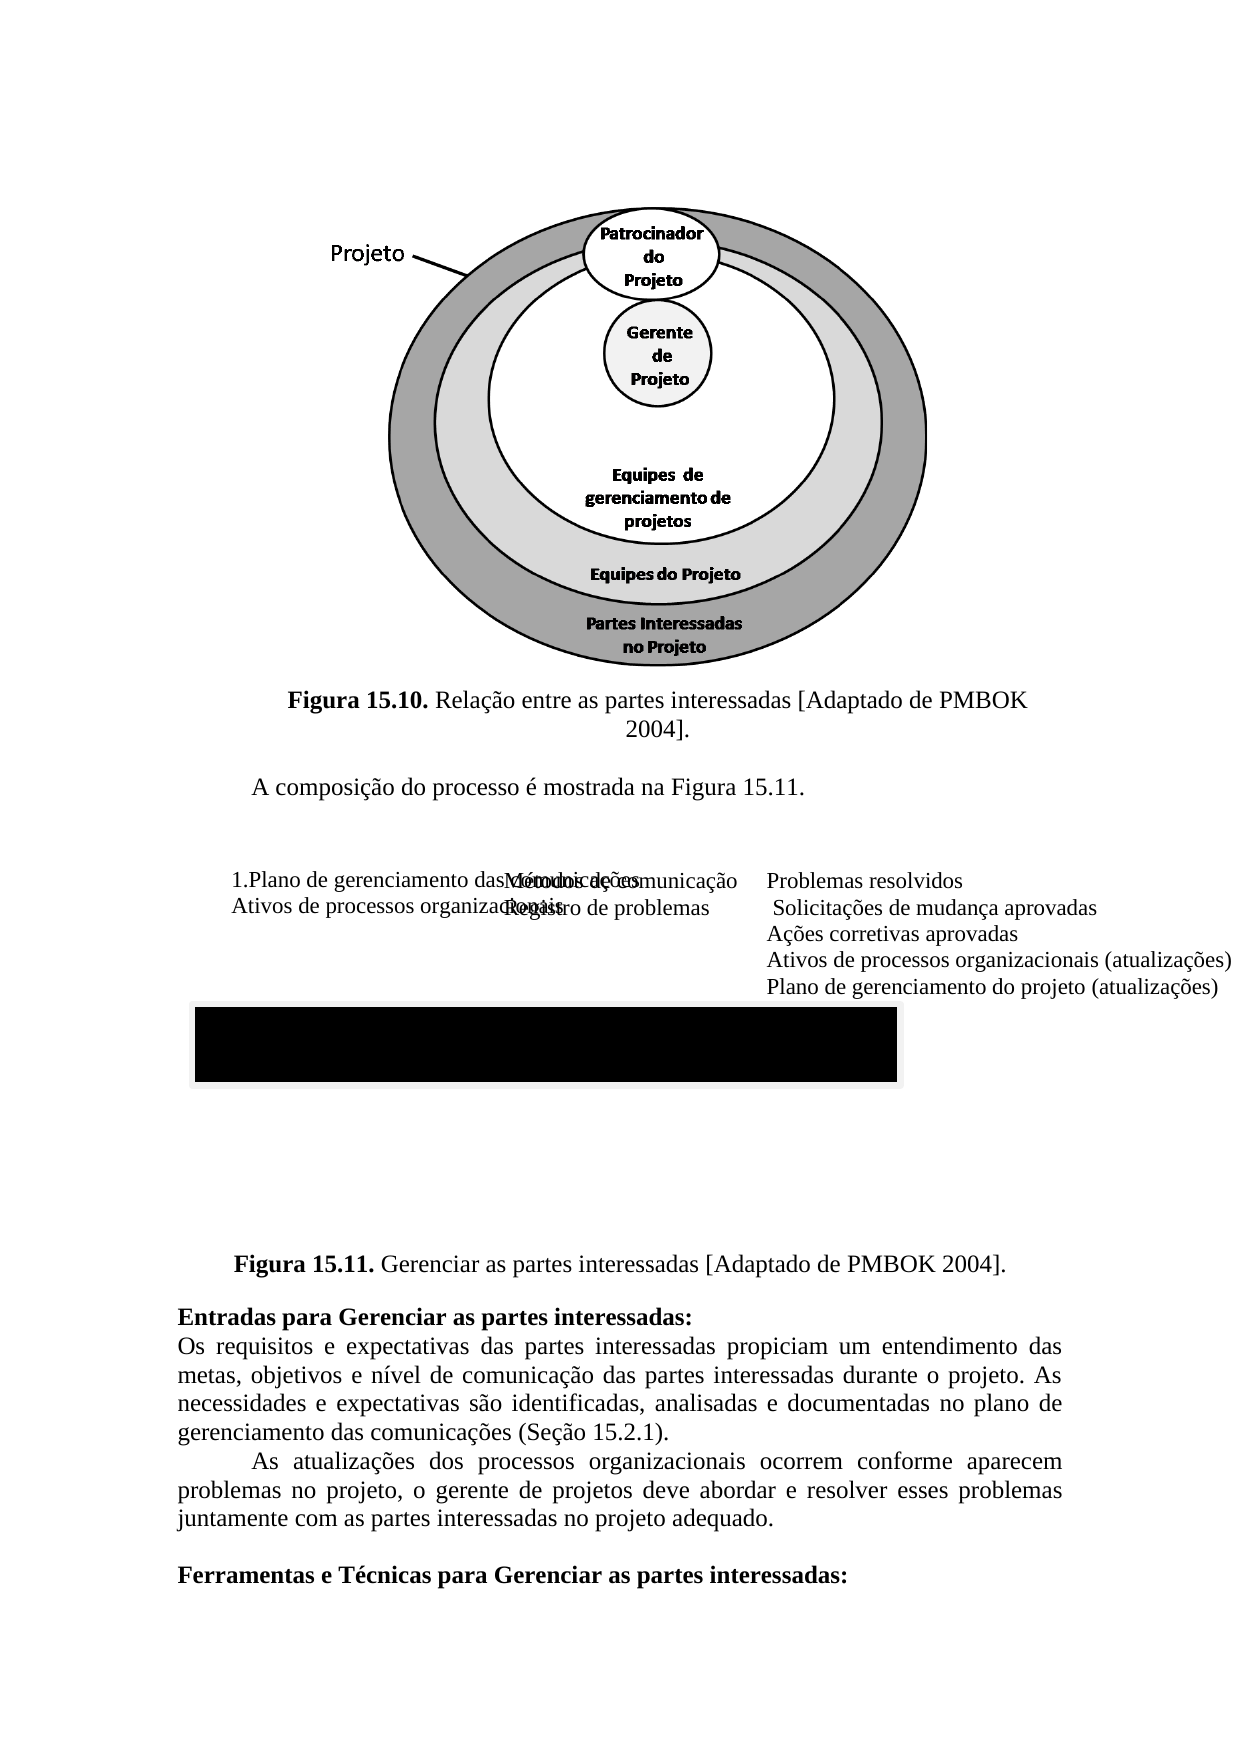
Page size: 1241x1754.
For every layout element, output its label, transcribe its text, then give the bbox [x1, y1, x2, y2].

text Figura 15.11. Gerenciar as partes interessadas [Adaptado de PMBOK 2004]. [177, 1249, 1063, 1278]
text Figura 15.10. Relação entre as partes interessadas [Adaptado de PMBOK 2004]. [252, 685, 1063, 743]
text Ferramentas e Técnicas para Gerenciar as partes interessadas: [177, 1560, 1063, 1588]
text Entradas para Gerenciar as partes interessadas: [177, 1302, 1063, 1331]
text Os requisitos e expectativas das partes interessadas propiciam um entendimento das metas, objetivos e nível de comunicação das partes interessadas durante o projeto. As necessidades e expectativas são identificadas, analisadas e documentadas no plano de gerenciamento das comunicações (Seção 15.2.1). [177, 1331, 1063, 1446]
text A composição do processo é mostrada na Figura 15.11. [177, 772, 1063, 800]
text As atualizações dos processos organizacionais ocorrem conforme aparecem problemas no projeto, o gerente de projetos deve abordar e resolver esses problemas juntamente com as partes interessadas no projeto adequado. [177, 1446, 1063, 1532]
picture [313, 206, 928, 667]
